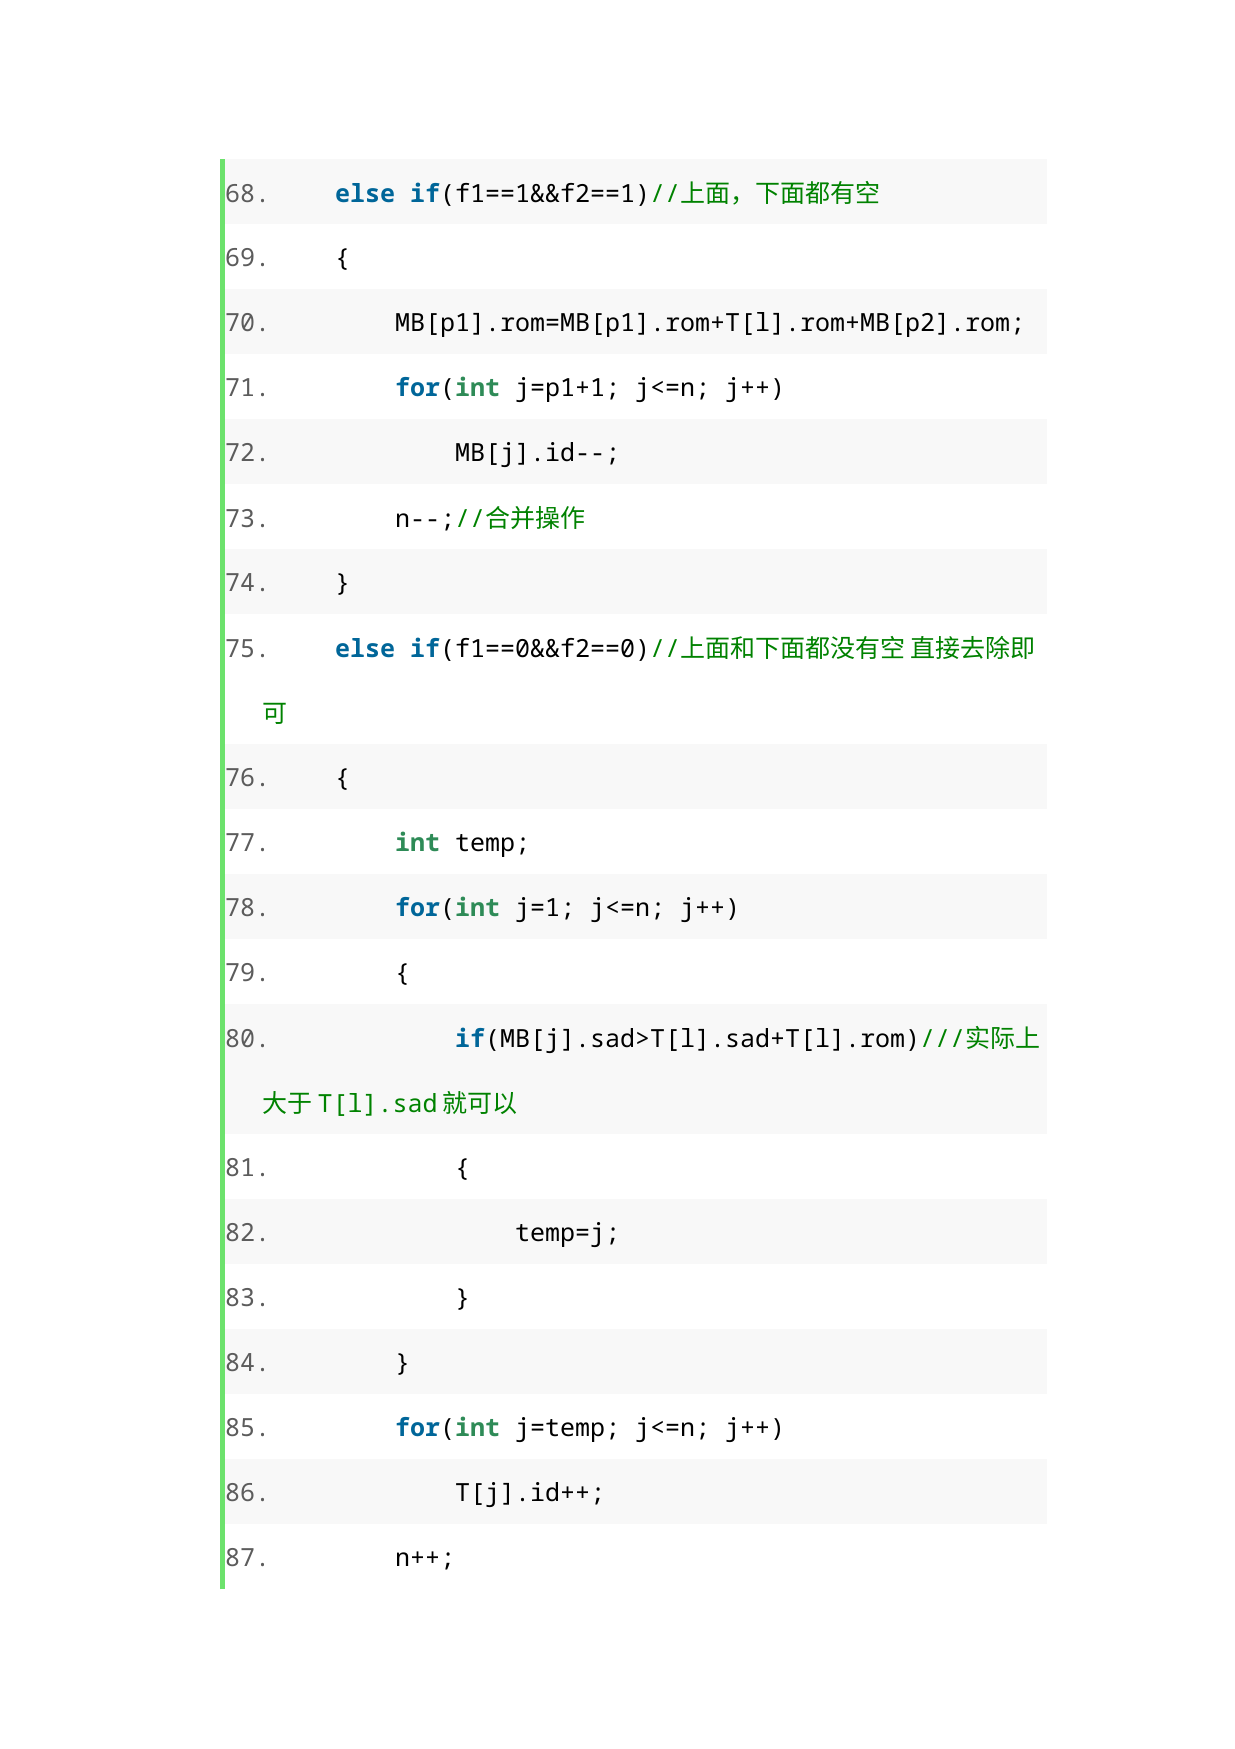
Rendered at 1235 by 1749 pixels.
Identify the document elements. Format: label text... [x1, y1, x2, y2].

list MB[p1].rom=MB[p1].rom+T[l].rom+MB[p2].rom; [225, 289, 1047, 354]
list else if(f1==0&&f2==0)//上面和下面都没有空 直接去除即可 [225, 614, 1047, 744]
list { [225, 224, 1047, 289]
list int temp; [225, 809, 1047, 874]
list } [225, 1264, 1047, 1329]
list { [225, 939, 1047, 1004]
list temp=j; [225, 1199, 1047, 1264]
list for(int j=temp; j<=n; j++) [225, 1394, 1047, 1459]
list } [225, 1329, 1047, 1394]
list { [225, 744, 1047, 809]
list else if(f1==1&&f2==1)//上面，下面都有空 [225, 159, 1047, 224]
list } [225, 549, 1047, 614]
list if(MB[j].sad>T[l].sad+T[l].rom)///实际上大于T[l].sad就可以 [225, 1004, 1047, 1134]
list for(int j=1; j<=n; j++) [225, 874, 1047, 939]
list n++; [225, 1524, 1047, 1589]
list MB[j].id--; [225, 419, 1047, 484]
list n--;//合并操作 [225, 484, 1047, 549]
list T[j].id++; [225, 1459, 1047, 1524]
list { [225, 1134, 1047, 1199]
list for(int j=p1+1; j<=n; j++) [225, 354, 1047, 419]
